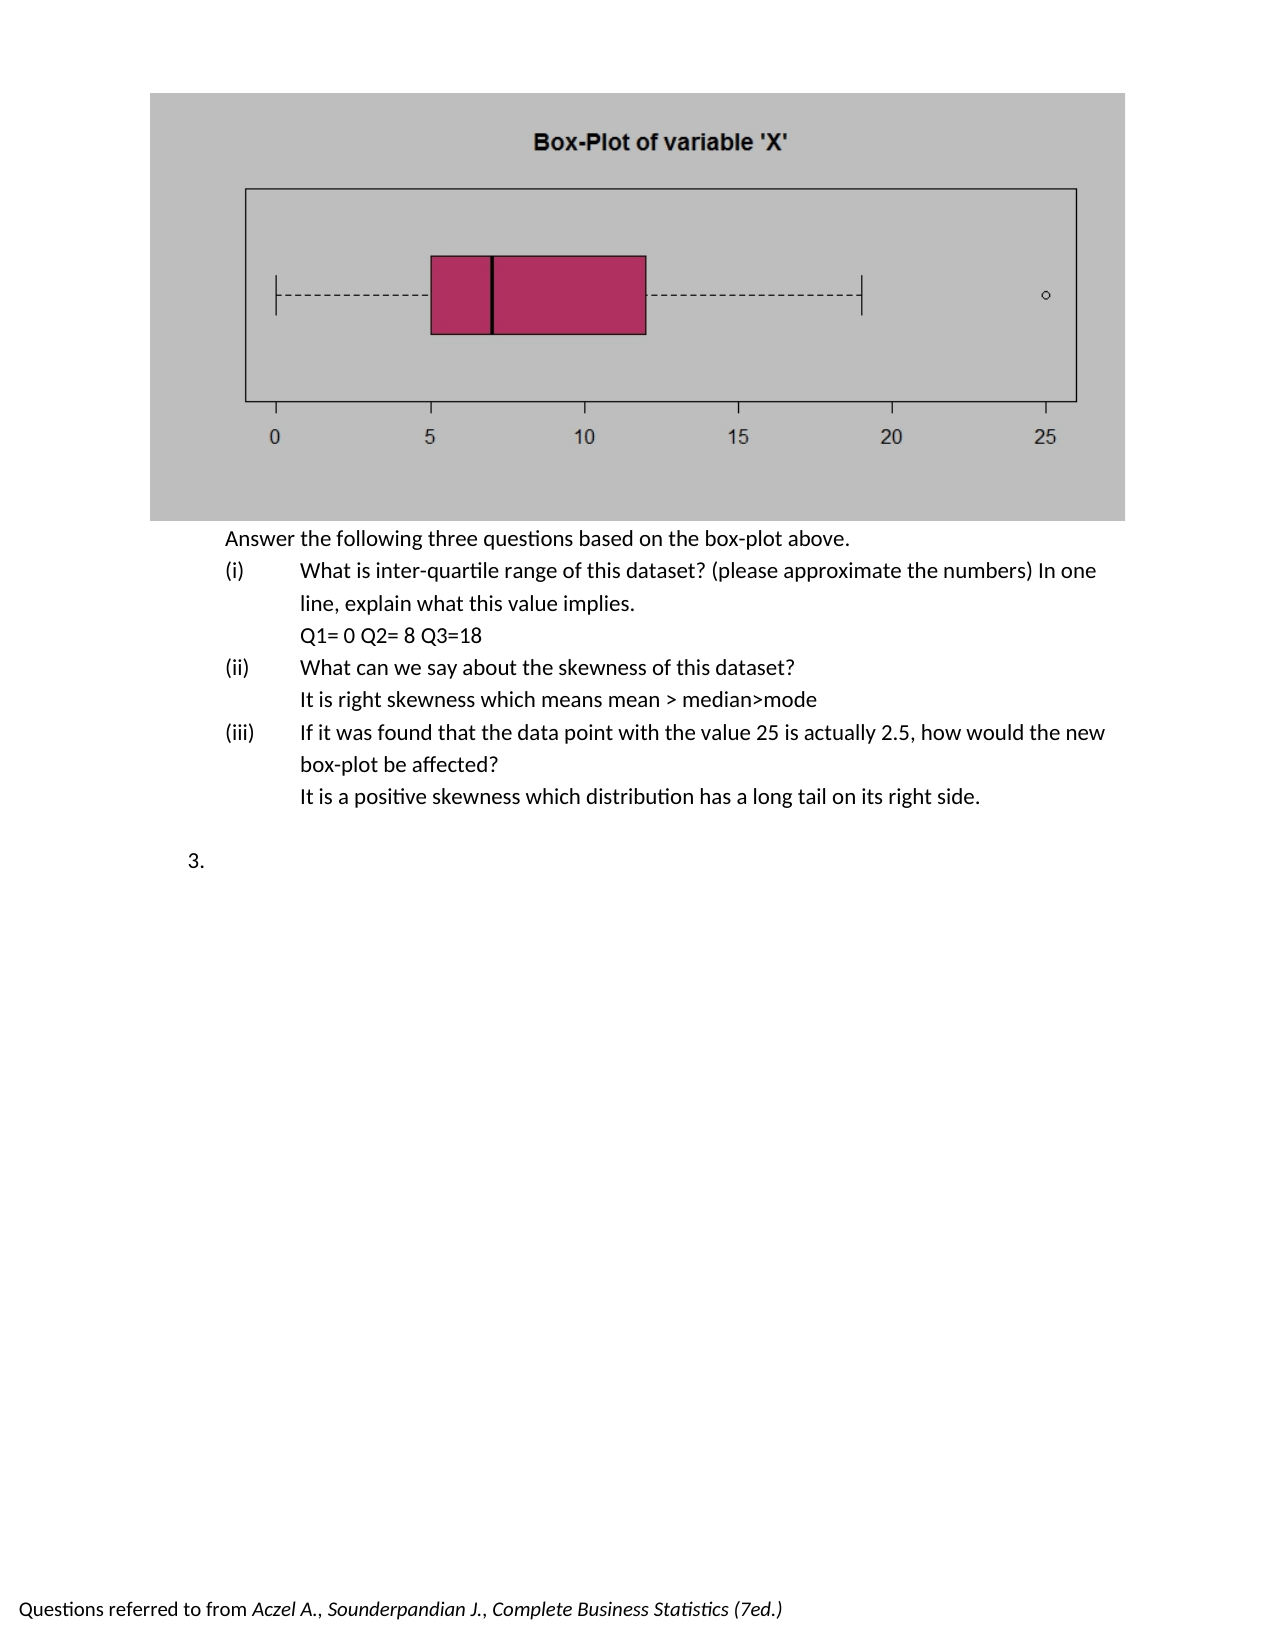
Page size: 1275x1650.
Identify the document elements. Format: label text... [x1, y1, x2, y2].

list If it was found that the data point with the value 25 is actually 2.5, how would the new box-plot be affected? [225, 718, 1125, 778]
list It is right skewness which means mean > median>mode [300, 685, 1125, 713]
list It is a positive skewness which distribution has a long tail on its right side. [300, 782, 1125, 810]
picture [150, 93, 1125, 521]
list Answer the following three questions based on the box-plot above. [225, 524, 1125, 552]
list Q1= 0 Q2= 8 Q3=18 [300, 621, 1125, 649]
list What is inter-quartile range of this dataset? (please approximate the numbers) In one line, explain what this value implies. [225, 557, 1125, 617]
list What can we say about the skewness of this dataset? [225, 653, 1125, 681]
